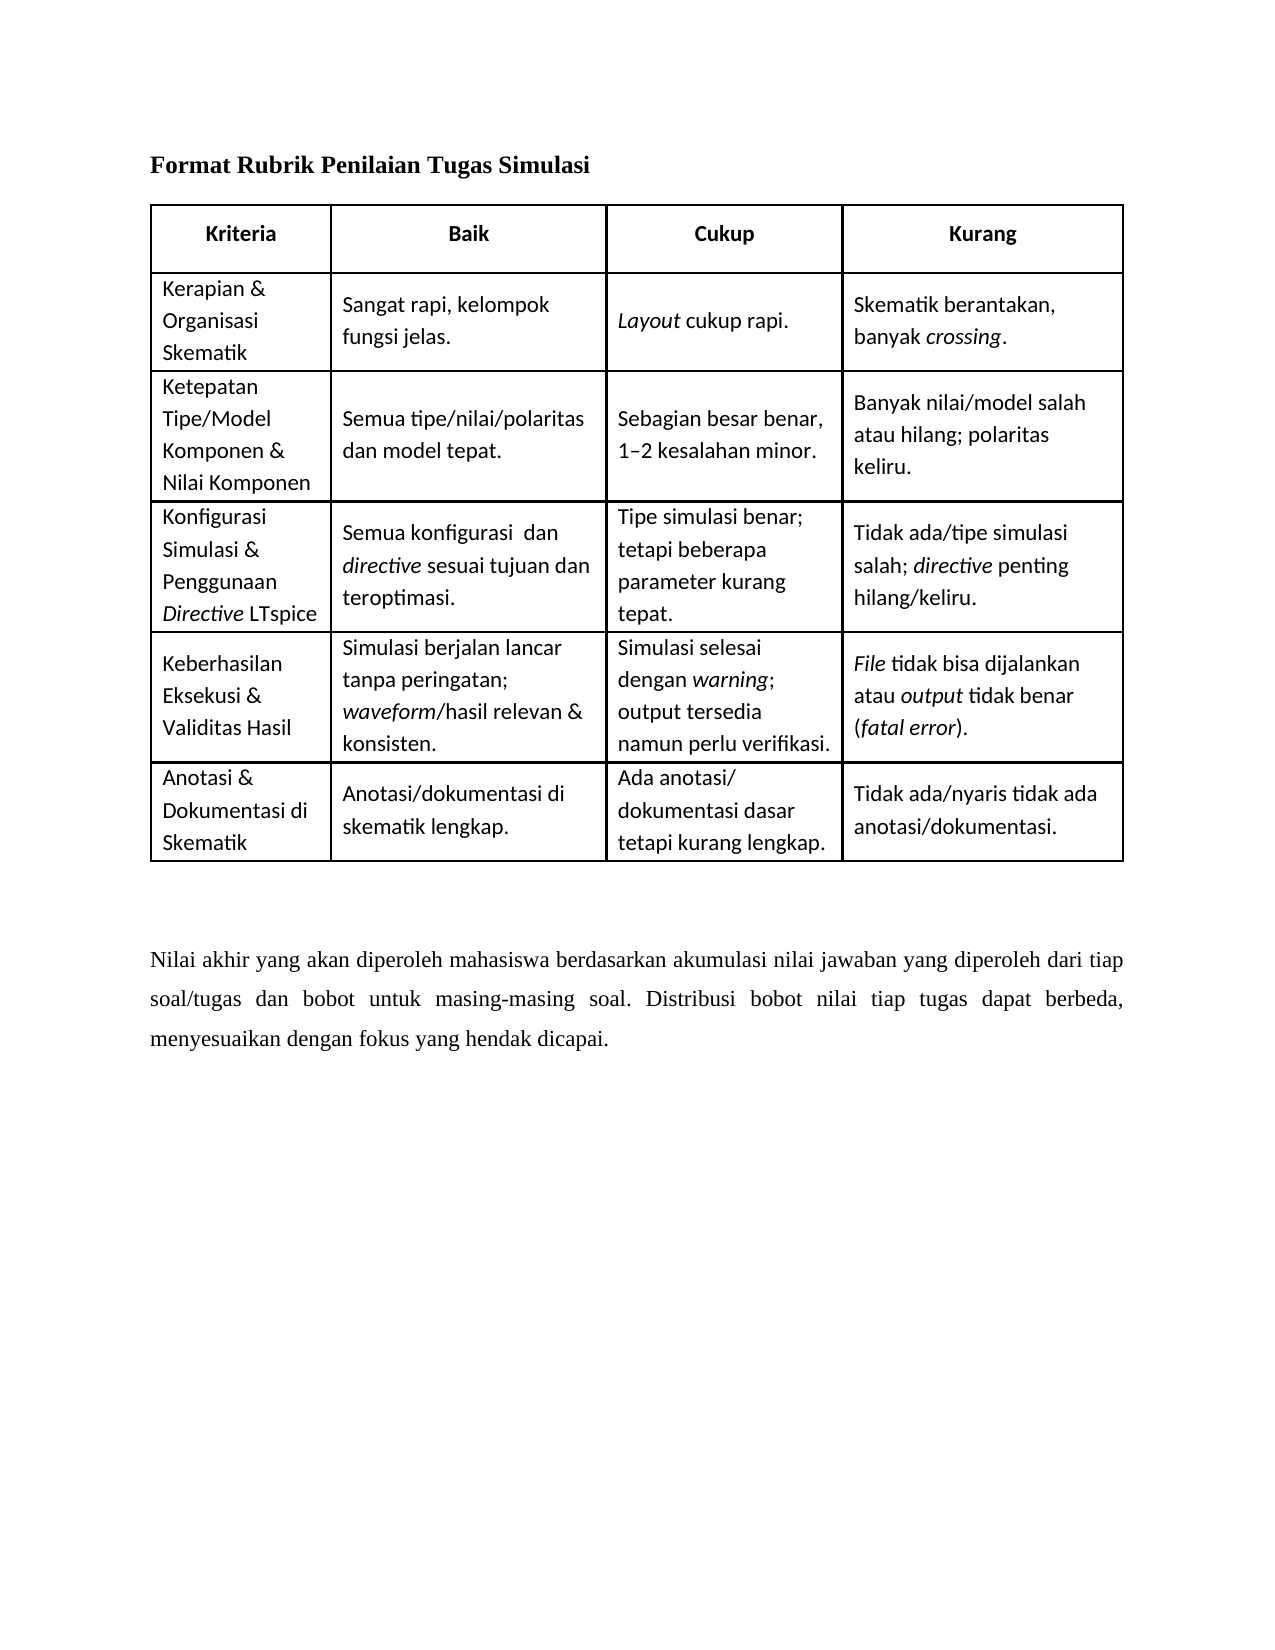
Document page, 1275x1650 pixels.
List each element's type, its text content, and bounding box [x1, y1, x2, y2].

table_cell Simulasi berjalan lancar tanpa peringatan; waveform/hasil relevan & konsisten. [332, 633, 605, 761]
table_cell Konfigurasi Simulasi & Penggunaan Directive LTspice [152, 503, 330, 631]
table_cell Ada anotasi/ dokumentasi dasar tetapi kurang lengkap. [608, 764, 841, 860]
table_cell Simulasi selesai dengan warning; output tersedia namun perlu verifikasi. [608, 633, 841, 761]
table_cell Banyak nilai/model salah atau hilang; polaritas keliru. [844, 372, 1122, 500]
table_header Kriteria [152, 206, 330, 272]
table_cell Semua tipe/nilai/polaritas dan model tepat. [332, 372, 605, 500]
table_cell Skematik berantakan, banyak crossing. [844, 274, 1122, 370]
table_cell Anotasi & Dokumentasi di Skematik [152, 764, 330, 860]
table_header Cukup [608, 206, 841, 272]
table_cell Semua konfigurasi dan directive sesuai tujuan dan teroptimasi. [332, 503, 605, 631]
table_cell Tidak ada/nyaris tidak ada anotasi/dokumentasi. [844, 764, 1122, 860]
table_cell Tipe simulasi benar; tetapi beberapa parameter kurang tepat. [608, 503, 841, 631]
table_header Baik [332, 206, 605, 272]
text Format Rubrik Penilaian Tugas Simulasi [150, 150, 1125, 179]
table_header Kurang [844, 206, 1122, 272]
table_cell Ketepatan Tipe/Model Komponen & Nilai Komponen [152, 372, 330, 500]
table_cell Sangat rapi, kelompok fungsi jelas. [332, 274, 605, 370]
text Nilai akhir yang akan diperoleh mahasiswa berdasarkan akumulasi nilai jawaban yang diperoleh dari tiap soal/tugas dan bobot untuk masing-masing soal. Distribusi bobot nilai tiap tugas dapat berbeda, menyesuaikan dengan fokus yang hendak dicapai. [150, 946, 1125, 1051]
table_cell Keberhasilan Eksekusi & Validitas Hasil [152, 633, 330, 761]
table_cell Tidak ada/tipe simulasi salah; directive penting hilang/keliru. [844, 503, 1122, 631]
table_cell Layout cukup rapi. [608, 274, 841, 370]
table_cell Sebagian besar benar, 1–2 kesalahan minor. [608, 372, 841, 500]
table_cell Anotasi/dokumentasi di skematik lengkap. [332, 764, 605, 860]
table_cell Kerapian & Organisasi Skematik [152, 274, 330, 370]
table_cell File tidak bisa dijalankan atau output tidak benar (fatal error). [844, 633, 1122, 761]
